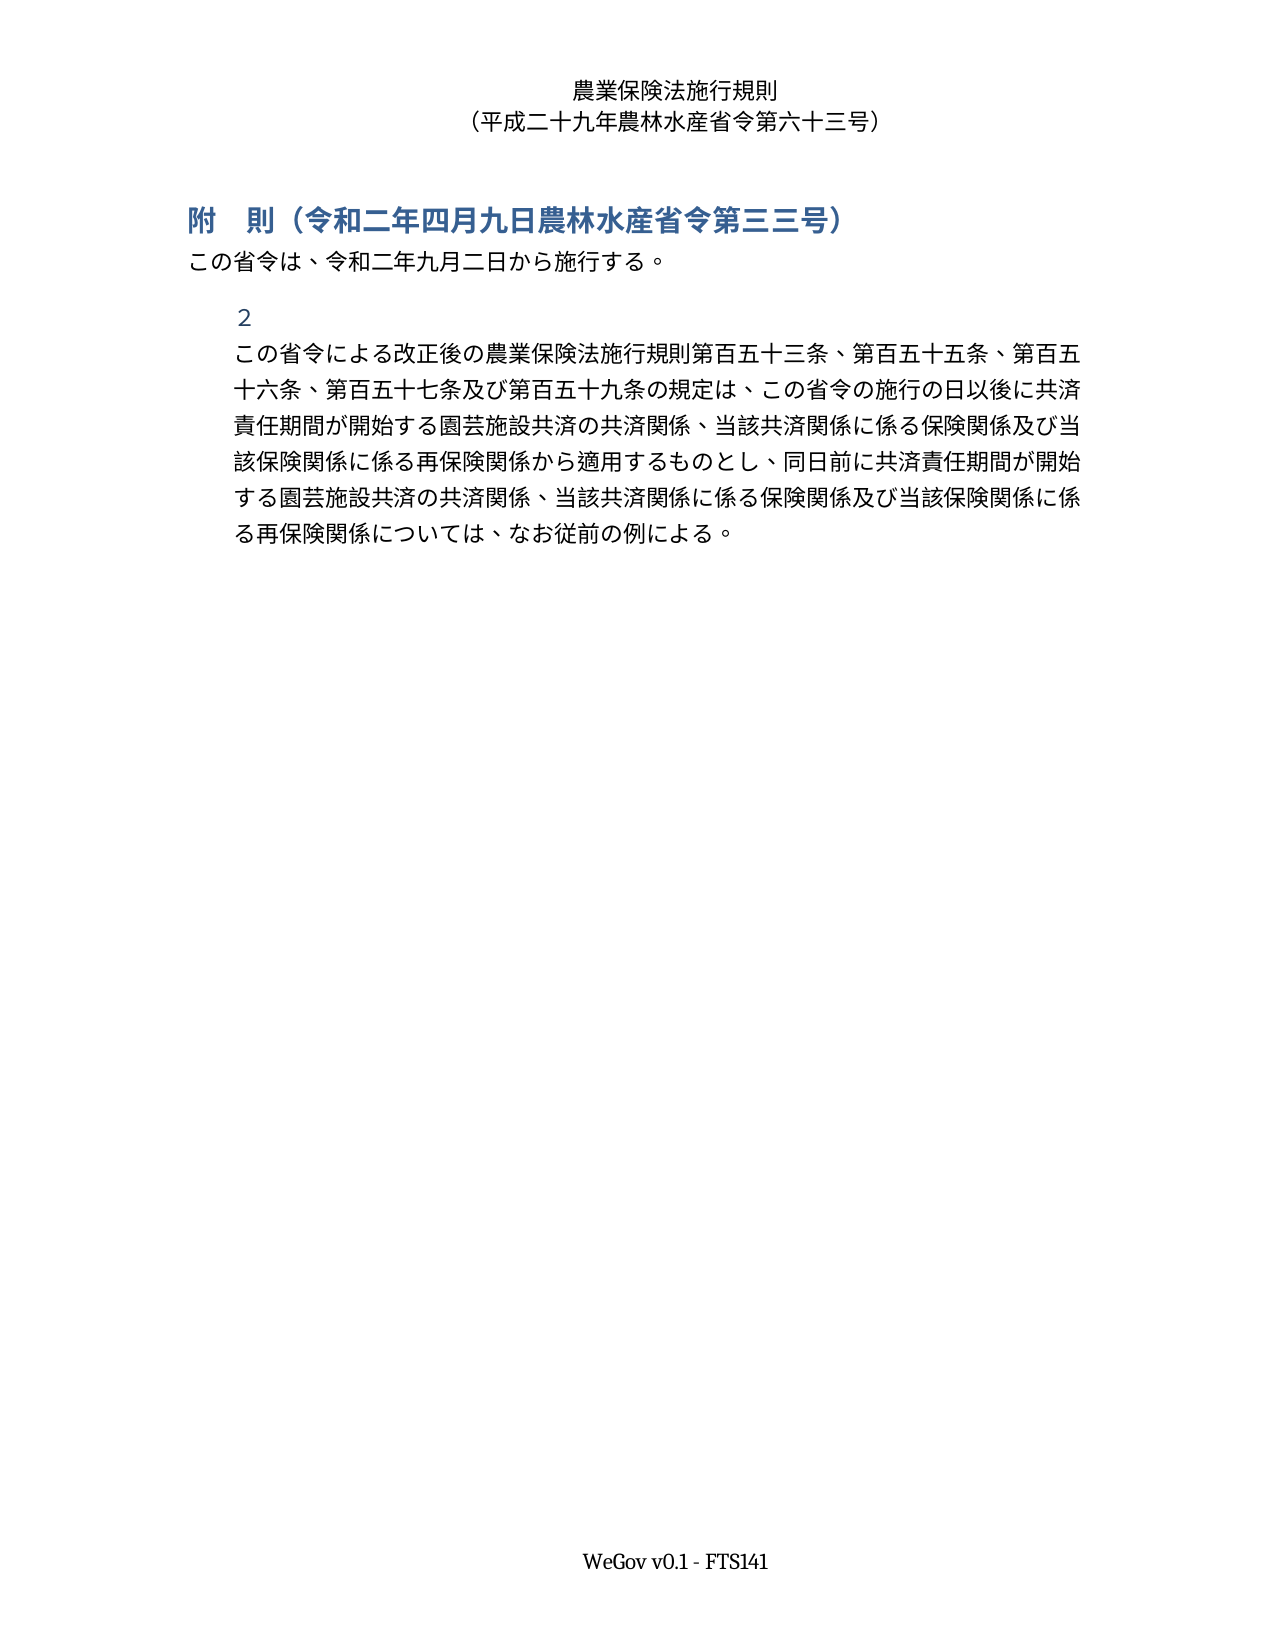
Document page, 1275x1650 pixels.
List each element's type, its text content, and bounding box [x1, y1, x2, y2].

subtitle ２ [233, 302, 1087, 334]
text この省令による改正後の農業保険法施行規則第百五十三条、第百五十五条、第百五十六条、第百五十七条及び第百五十九条の規定は、この省令の施行の日以後に共済責任期間が開始する園芸施設共済の共済関係、当該共済関係に係る保険関係及び当該保険関係に係る再保険関係から適用するものとし、同日前に共済責任期間が開始する園芸施設共済の共済関係、当該共済関係に係る保険関係及び当該保険関係に係る再保険関係については、なお従前の例による。 [233, 338, 1087, 549]
text この省令は、令和二年九月二日から施行する。 [187, 246, 1087, 277]
subtitle 附 則（令和二年四月九日農林水産省令第三三号） [187, 200, 1087, 240]
